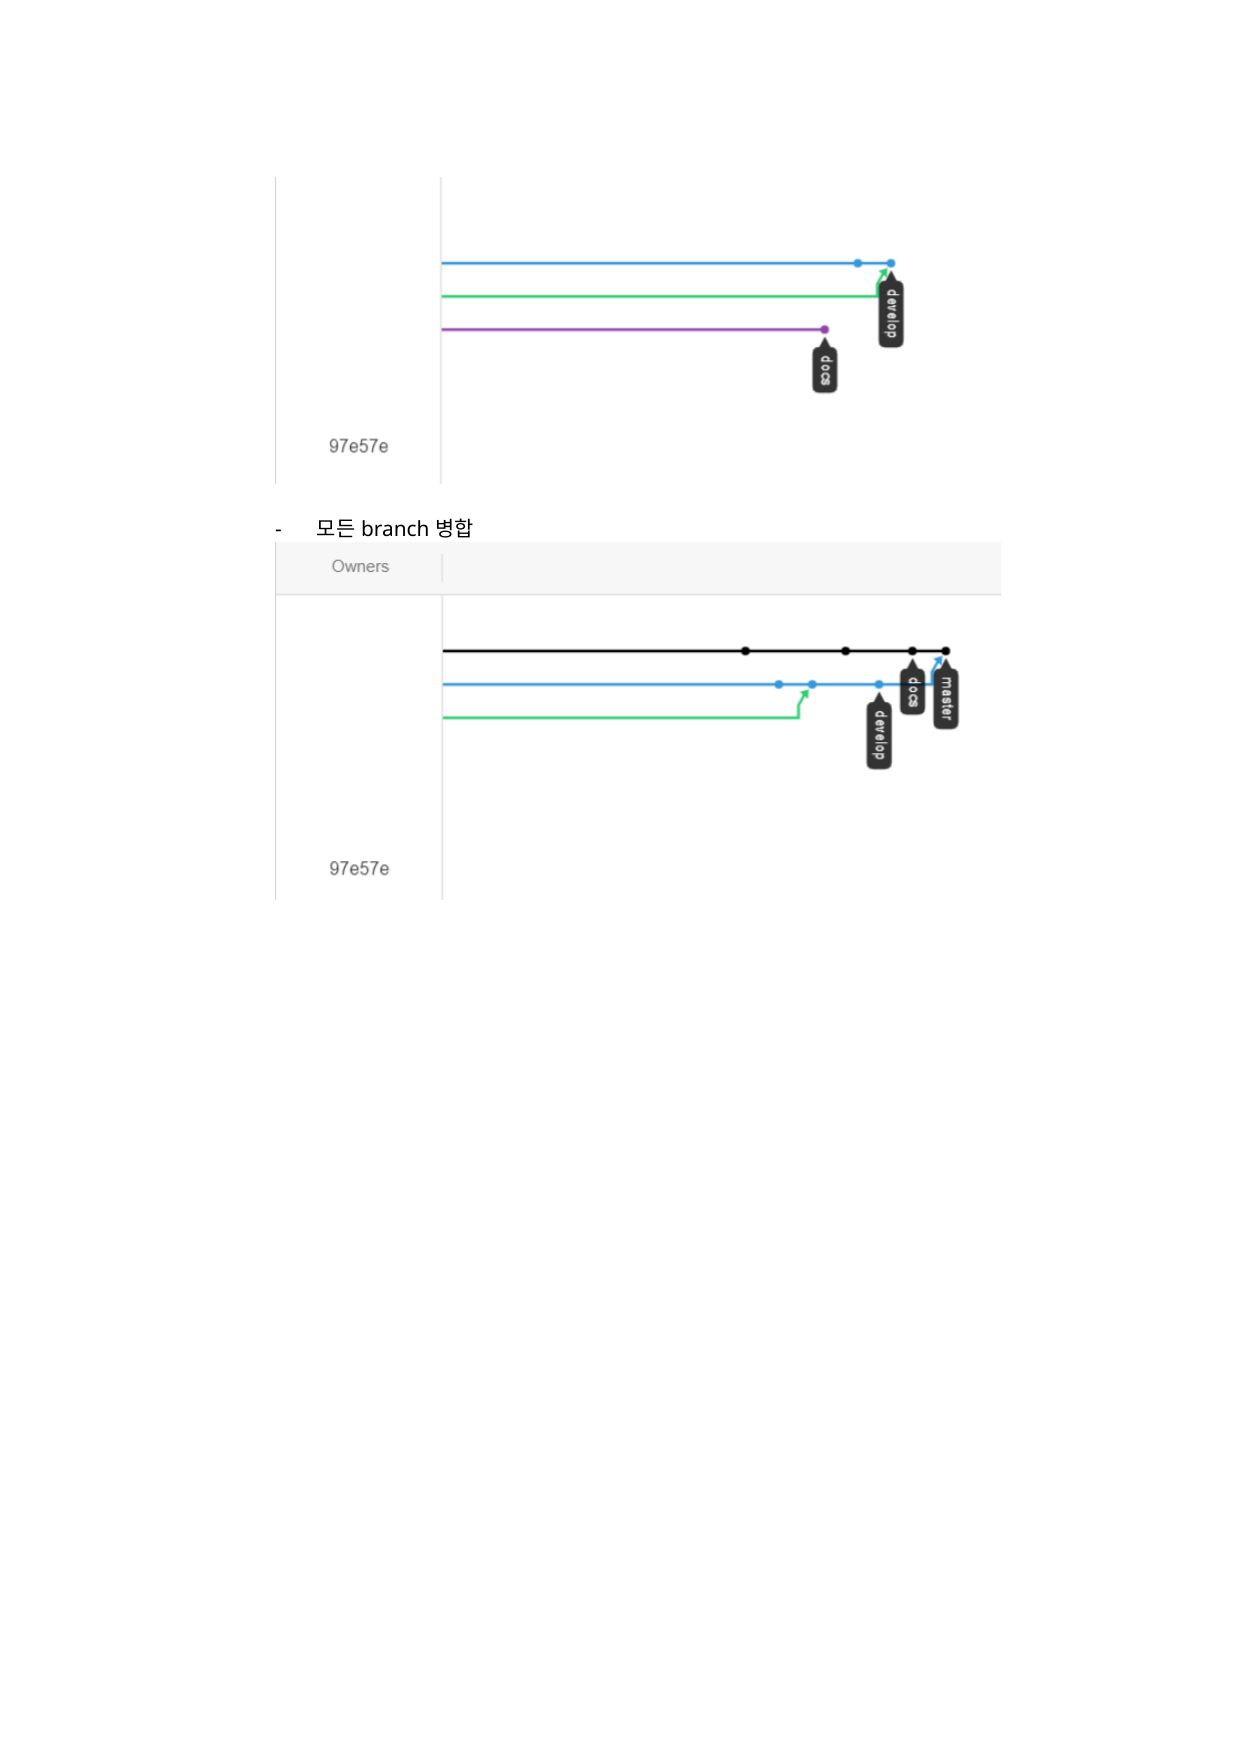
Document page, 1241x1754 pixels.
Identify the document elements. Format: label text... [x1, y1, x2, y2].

picture [275, 542, 1002, 900]
picture [275, 177, 948, 484]
list 모든 branch 병합 [275, 512, 1090, 542]
